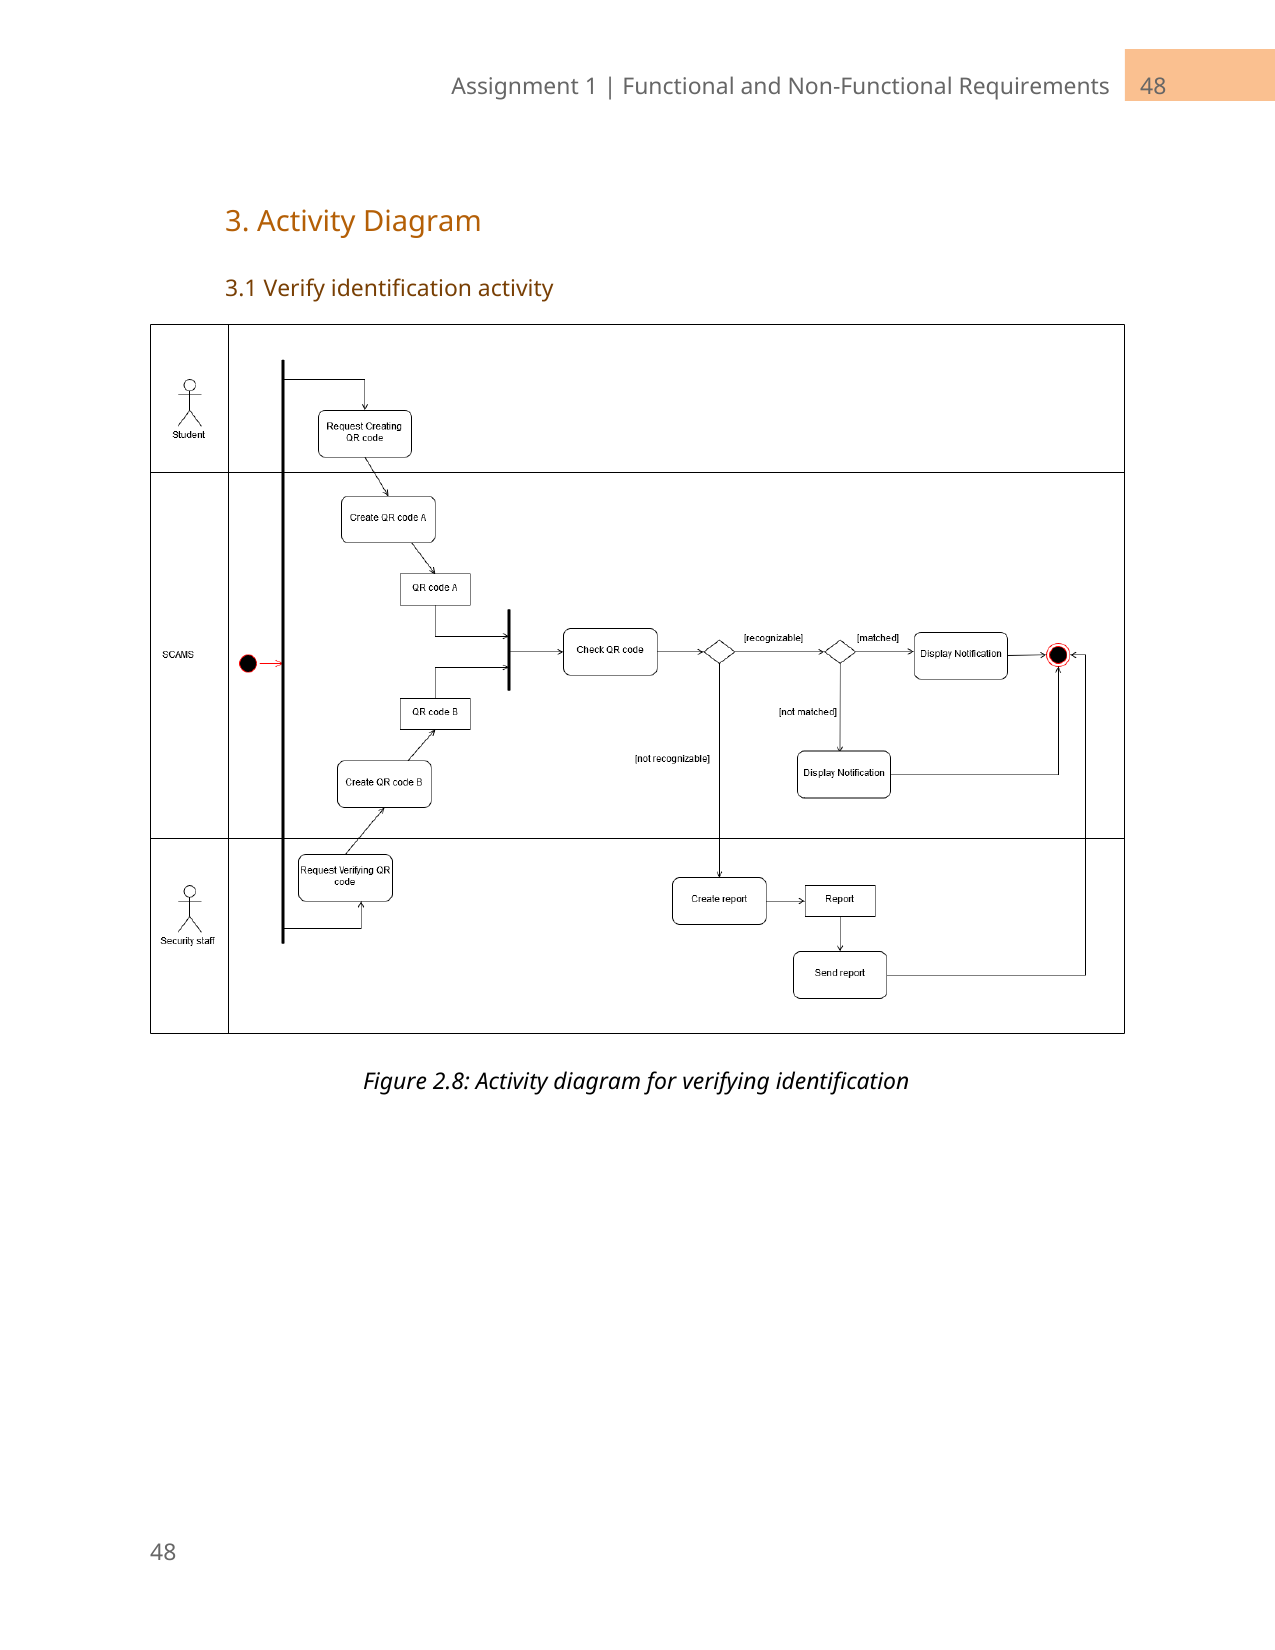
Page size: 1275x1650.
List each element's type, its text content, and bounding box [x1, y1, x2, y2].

picture [150, 324, 1125, 1035]
text Figure 2.8: Activity diagram for verifying identification [150, 1065, 1125, 1096]
subtitle 3.1 Verify identification activity [150, 272, 1125, 304]
subtitle 3. Activity Diagram [150, 200, 1125, 240]
